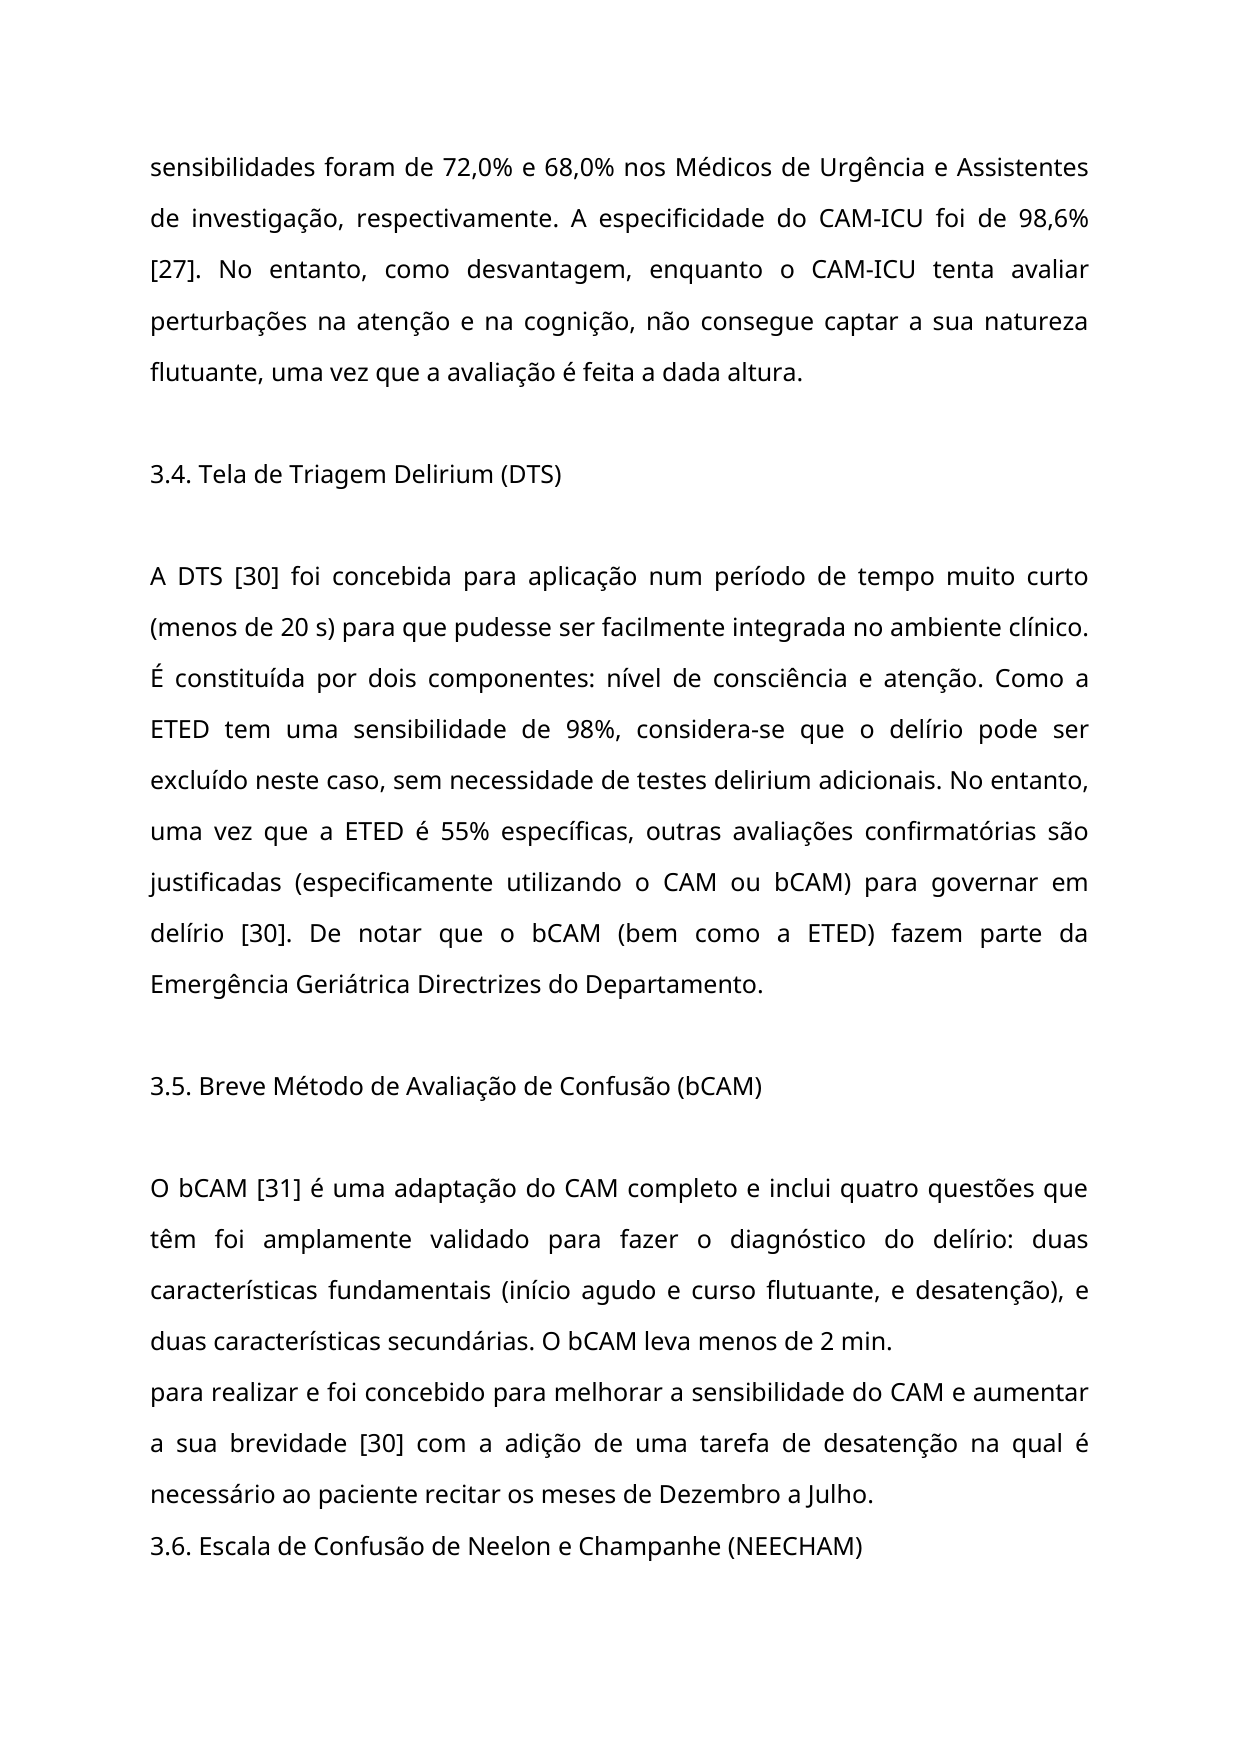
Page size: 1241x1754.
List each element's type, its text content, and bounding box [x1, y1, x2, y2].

text A DTS [30] foi concebida para aplicação num período de tempo muito curto (menos de 20 s) para que pudesse ser facilmente integrada no ambiente clínico. É constituída por dois componentes: nível de consciência e atenção. Como a ETED tem uma sensibilidade de 98%, considera-se que o delírio pode ser excluído neste caso, sem necessidade de testes delirium adicionais. No entanto, uma vez que a ETED é 55% específicas, outras avaliações confirmatórias são justificadas (especificamente utilizando o CAM ou bCAM) para governar em delírio [30]. De notar que o bCAM (bem como a ETED) fazem parte da Emergência Geriátrica Directrizes do Departamento. [150, 558, 1090, 1001]
text 3.5. Breve Método de Avaliação de Confusão (bCAM) [150, 1069, 1090, 1103]
text O bCAM [31] é uma adaptação do CAM completo e inclui quatro questões que têm foi amplamente validado para fazer o diagnóstico do delírio: duas características fundamentais (início agudo e curso flutuante, e desatenção), e duas características secundárias. O bCAM leva menos de 2 min. [150, 1171, 1090, 1358]
text 3.4. Tela de Triagem Delirium (DTS) [150, 456, 1090, 490]
text 3.6. Escala de Confusão de Neelon e Champanhe (NEECHAM) [150, 1528, 1090, 1562]
